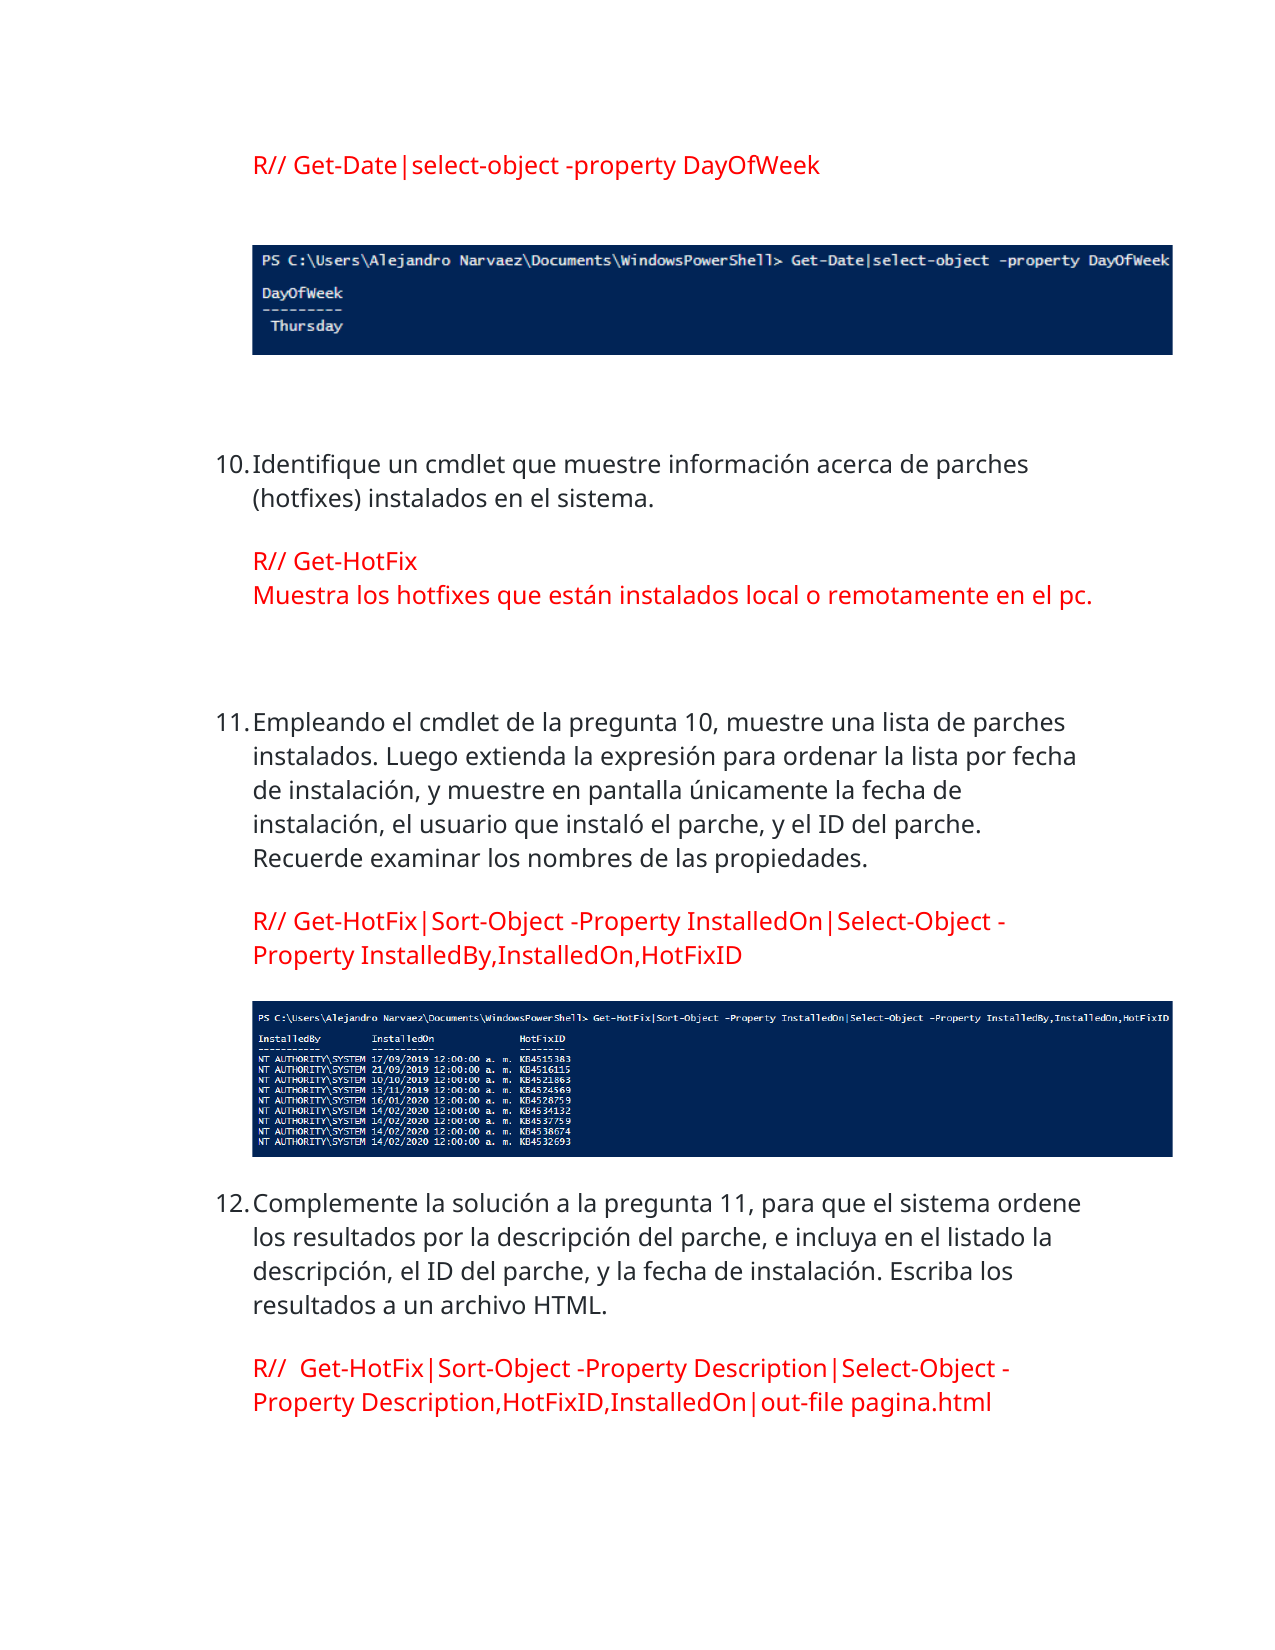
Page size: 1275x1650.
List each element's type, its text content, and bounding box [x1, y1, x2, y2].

text R// Get-HotFix|Sort-Object -Property InstalledOn|Select-Object -Property InstalledBy,InstalledOn,HotFixID [252, 904, 1098, 972]
list Complemente la solución a la pregunta 11, para que el sistema ordene los resultados por la descripción del parche, e incluya en el listado la descripción, el ID del parche, y la fecha de instalación. Escriba los resultados a un archivo HTML. [215, 1185, 1098, 1322]
picture [252, 245, 1173, 355]
list Identifique un cmdlet que muestre información acerca de parches (hotfixes) instalados en el sistema. [215, 447, 1098, 515]
text R// Get-Date|select-object -property DayOfWeek [252, 148, 1098, 182]
list Empleando el cmdlet de la pregunta 10, muestre una lista de parches instalados. Luego extienda la expresión para ordenar la lista por fecha de instalación, y muestre en pantalla únicamente la fecha de instalación, el usuario que instaló el parche, y el ID del parche. Recuerde examinar los nombres de las propiedades. [215, 704, 1098, 875]
list R// Get-HotFix|Sort-Object -Property Description|Select-Object -Property Description,HotFixID,InstalledOn|out-file pagina.html [252, 1351, 1098, 1419]
list Muestra los hotfixes que están instalados local o remotamente en el pc. [252, 578, 1098, 612]
list R// Get-HotFix [252, 544, 1098, 578]
picture [252, 1001, 1173, 1157]
